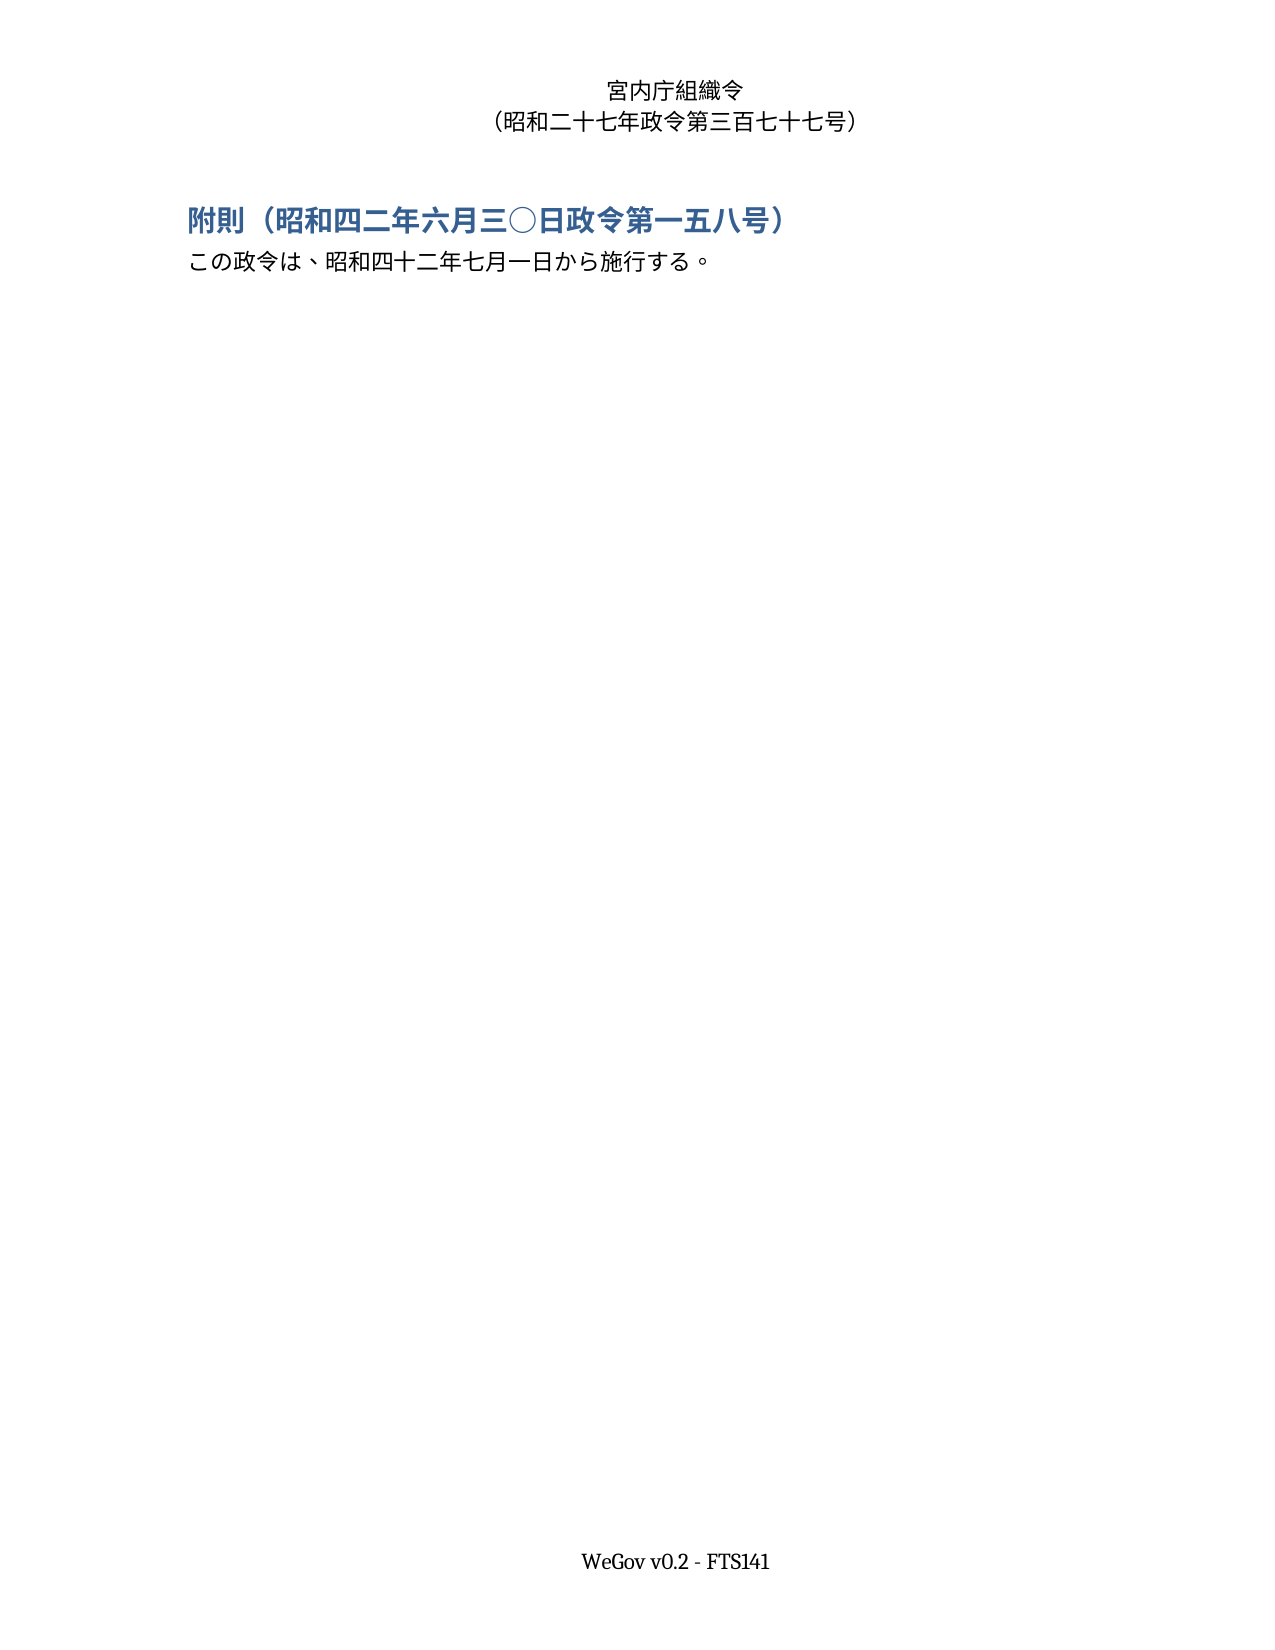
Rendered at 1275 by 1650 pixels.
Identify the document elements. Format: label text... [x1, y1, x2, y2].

text この政令は、昭和四十二年七月一日から施行する。 [187, 246, 1087, 277]
subtitle 附則（昭和四二年六月三○日政令第一五八号） [187, 200, 1087, 240]
